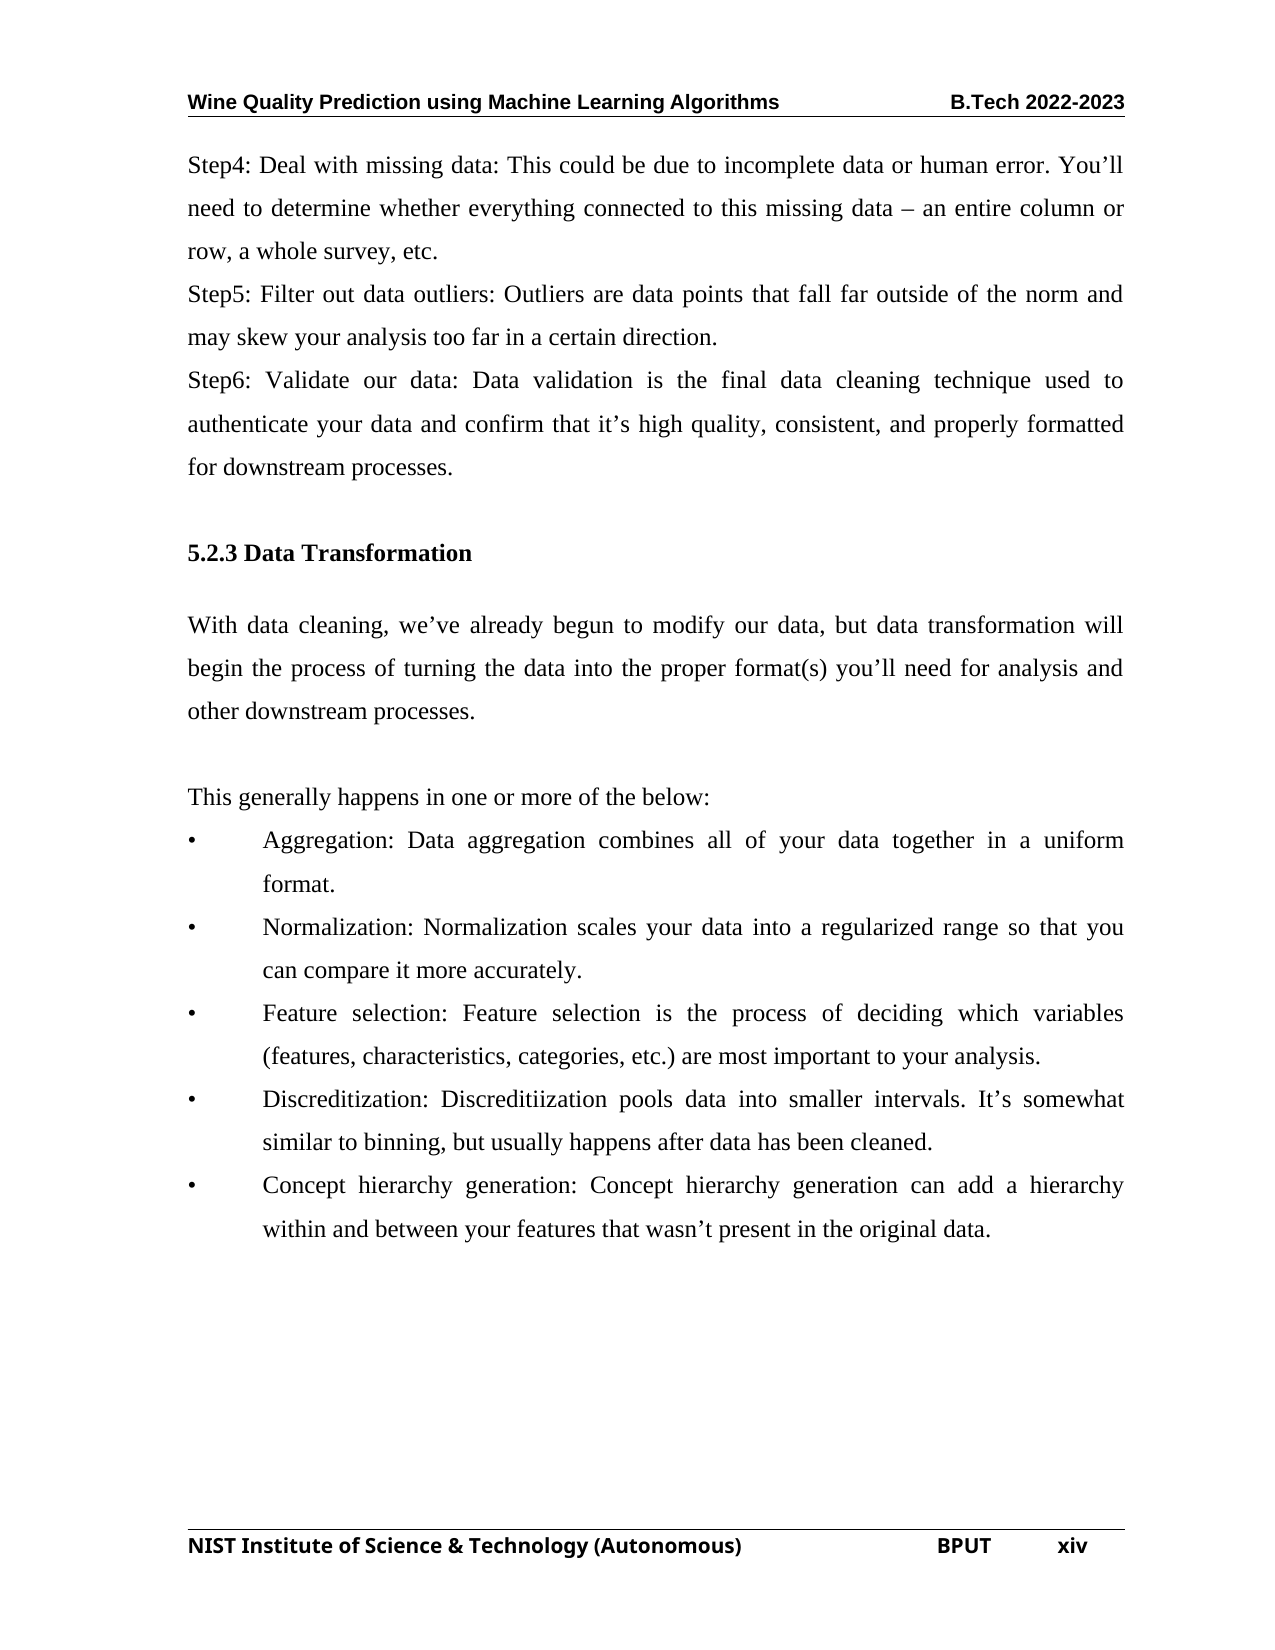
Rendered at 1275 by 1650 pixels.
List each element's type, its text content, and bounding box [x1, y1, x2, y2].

text • Concept hierarchy generation: Concept hierarchy generation can add a hierarchy within and between your features that wasn’t present in the original data. [187, 1171, 1125, 1242]
text Step4: Deal with missing data: This could be due to incomplete data or human error. You’ll need to determine whether everything connected to this missing data – an entire column or row, a whole survey, etc. [187, 150, 1125, 265]
text • Feature selection: Feature selection is the process of deciding which variables (features, characteristics, categories, etc.) are most important to your analysis. [187, 998, 1125, 1070]
text This generally happens in one or more of the below: [187, 782, 1125, 811]
text Step5: Filter out data outliers: Outliers are data points that fall far outside of the norm and may skew your analysis too far in a certain direction. [187, 279, 1125, 351]
text • Aggregation: Data aggregation combines all of your data together in a uniform format. [187, 826, 1125, 897]
text Step6: Validate our data: Data validation is the final data cleaning technique used to authenticate your data and confirm that it’s high quality, consistent, and properly formatted for downstream processes. [187, 366, 1125, 481]
text • Normalization: Normalization scales your data into a regularized range so that you can compare it more accurately. [187, 912, 1125, 984]
subtitle 5.2.3 Data Transformation [187, 538, 1125, 567]
text With data cleaning, we’ve already begun to modify our data, but data transformation will begin the process of turning the data into the proper format(s) you’ll need for analysis and other downstream processes. [187, 610, 1125, 725]
text • Discreditization: Discreditiization pools data into smaller intervals. It’s somewhat similar to binning, but usually happens after data has been cleaned. [187, 1084, 1125, 1156]
